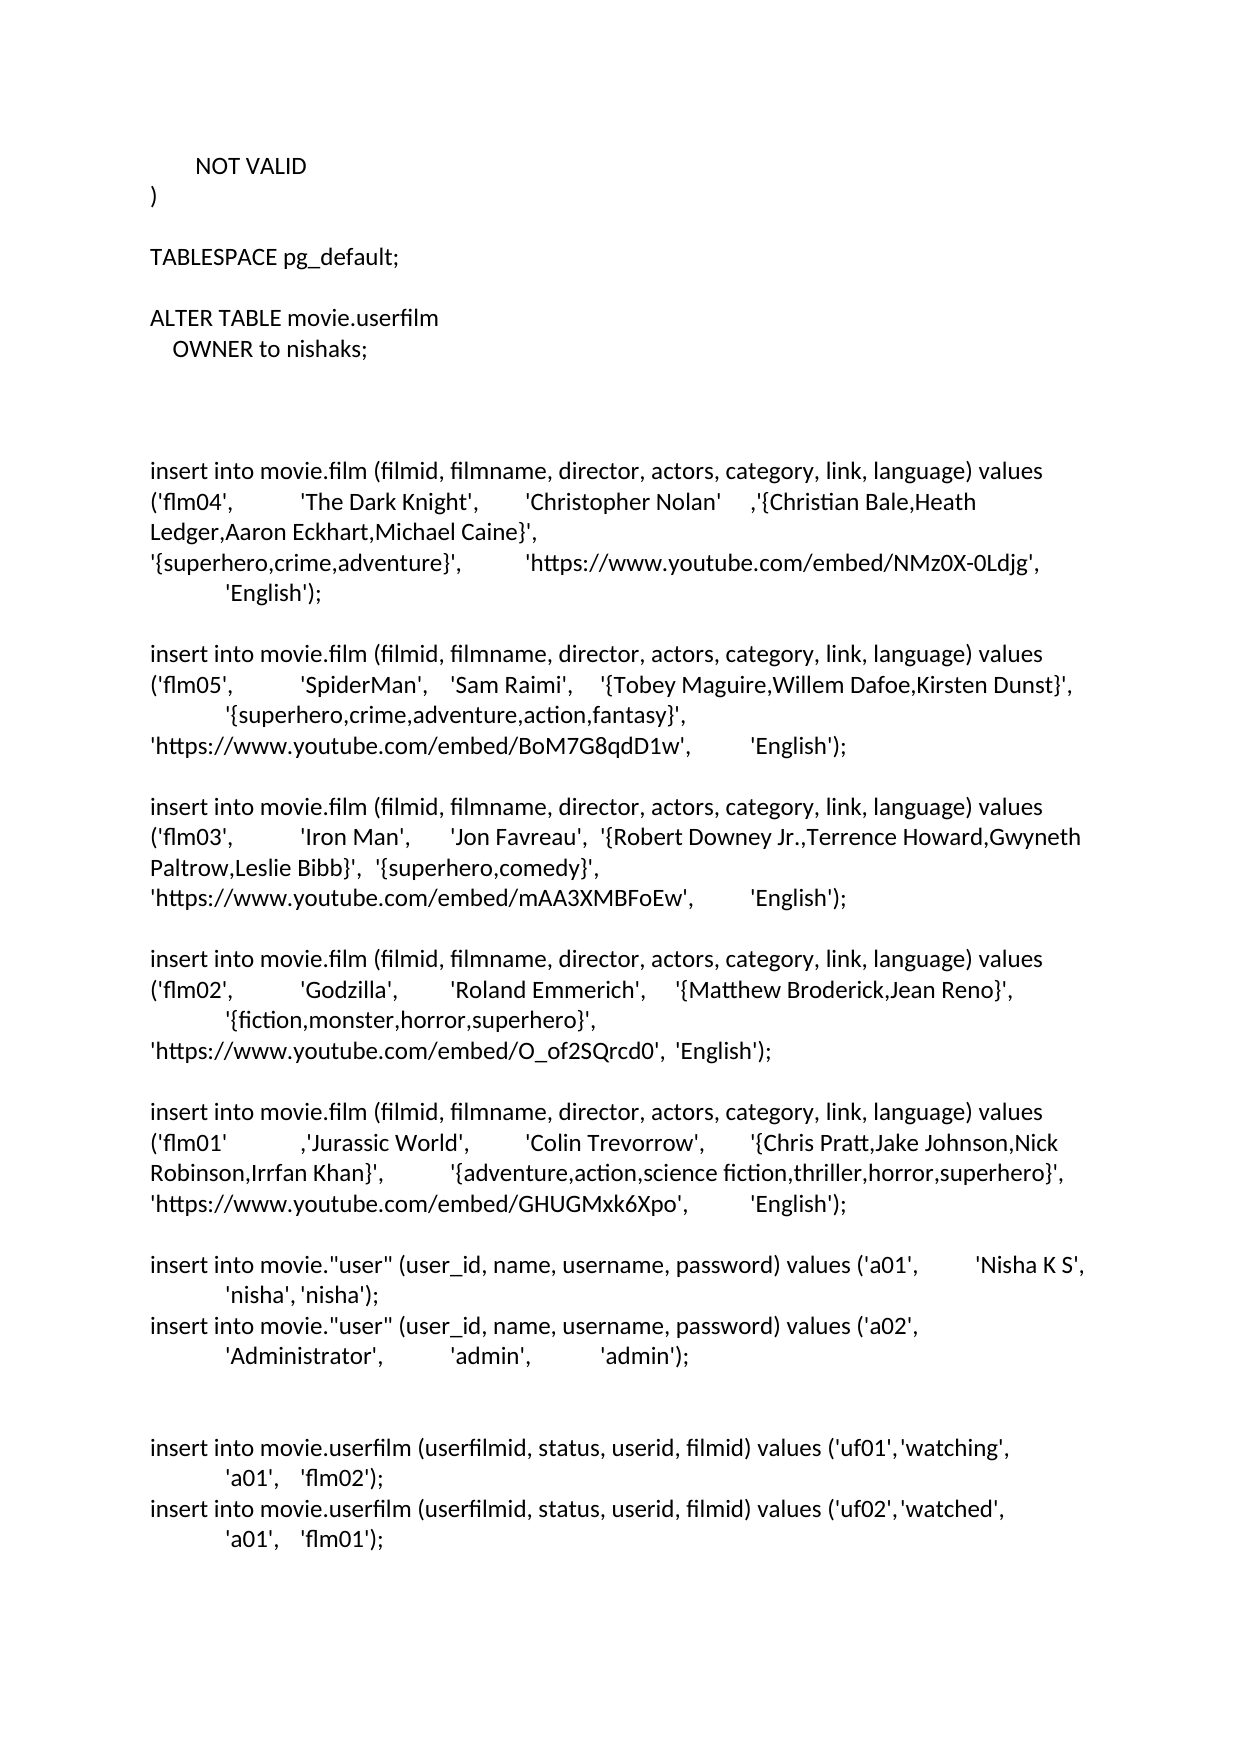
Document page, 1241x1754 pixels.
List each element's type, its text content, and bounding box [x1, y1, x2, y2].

text ('flm04', 'The Dark Knight', 'Christopher Nolan' ,'{Christian Bale,Heath Ledger,Aaron Eckhart,Michael Caine}', [150, 486, 1090, 547]
text '{superhero,crime,adventure}', 'https://www.youtube.com/embed/NMz0X-0Ldjg', 'English'); [150, 547, 1090, 608]
text insert into movie.film (filmid, filmname, director, actors, category, link, language) values [150, 455, 1090, 486]
text 'https://www.youtube.com/embed/mAA3XMBFoEw', 'English'); [150, 882, 1090, 913]
text NOT VALID [150, 150, 1090, 181]
text 'https://www.youtube.com/embed/GHUGMxk6Xpo', 'English'); [150, 1188, 1090, 1218]
text insert into movie.film (filmid, filmname, director, actors, category, link, language) values [150, 638, 1090, 669]
text insert into movie."user" (user_id, name, username, password) values ('a02', 'Administrator', 'admin', 'admin'); [150, 1310, 1090, 1371]
text 'https://www.youtube.com/embed/BoM7G8qdD1w', 'English'); [150, 730, 1090, 760]
text ('flm03', 'Iron Man', 'Jon Favreau', '{Robert Downey Jr.,Terrence Howard,Gwyneth Paltrow,Leslie Bibb}', '{superhero,comedy}', [150, 821, 1090, 882]
text ) [150, 181, 1090, 211]
text insert into movie.film (filmid, filmname, director, actors, category, link, language) values [150, 791, 1090, 821]
text ('flm05', 'SpiderMan', 'Sam Raimi', '{Tobey Maguire,Willem Dafoe,Kirsten Dunst}', '{superhero,crime,adventure,action,fantasy}', [150, 669, 1090, 730]
text insert into movie.userfilm (userfilmid, status, userid, filmid) values ('uf01', 'watching', 'a01', 'flm02'); [150, 1432, 1090, 1493]
text ALTER TABLE movie.userfilm [150, 303, 1090, 333]
text insert into movie.userfilm (userfilmid, status, userid, filmid) values ('uf02', 'watched', 'a01', 'flm01'); [150, 1493, 1090, 1554]
text ('flm01' ,'Jurassic World', 'Colin Trevorrow', '{Chris Pratt,Jake Johnson,Nick Robinson,Irrfan Khan}', '{adventure,action,science fiction,thriller,horror,superhero}', [150, 1127, 1090, 1188]
text OWNER to nishaks; [150, 333, 1090, 364]
text 'https://www.youtube.com/embed/O_of2SQrcd0', 'English'); [150, 1035, 1090, 1066]
text ('flm02', 'Godzilla', 'Roland Emmerich', '{Matthew Broderick,Jean Reno}', '{fiction,monster,horror,superhero}', [150, 974, 1090, 1035]
text insert into movie."user" (user_id, name, username, password) values ('a01', 'Nisha K S', 'nisha', 'nisha'); [150, 1249, 1090, 1310]
text insert into movie.film (filmid, filmname, director, actors, category, link, language) values [150, 1096, 1090, 1127]
text TABLESPACE pg_default; [150, 242, 1090, 272]
text insert into movie.film (filmid, filmname, director, actors, category, link, language) values [150, 943, 1090, 974]
